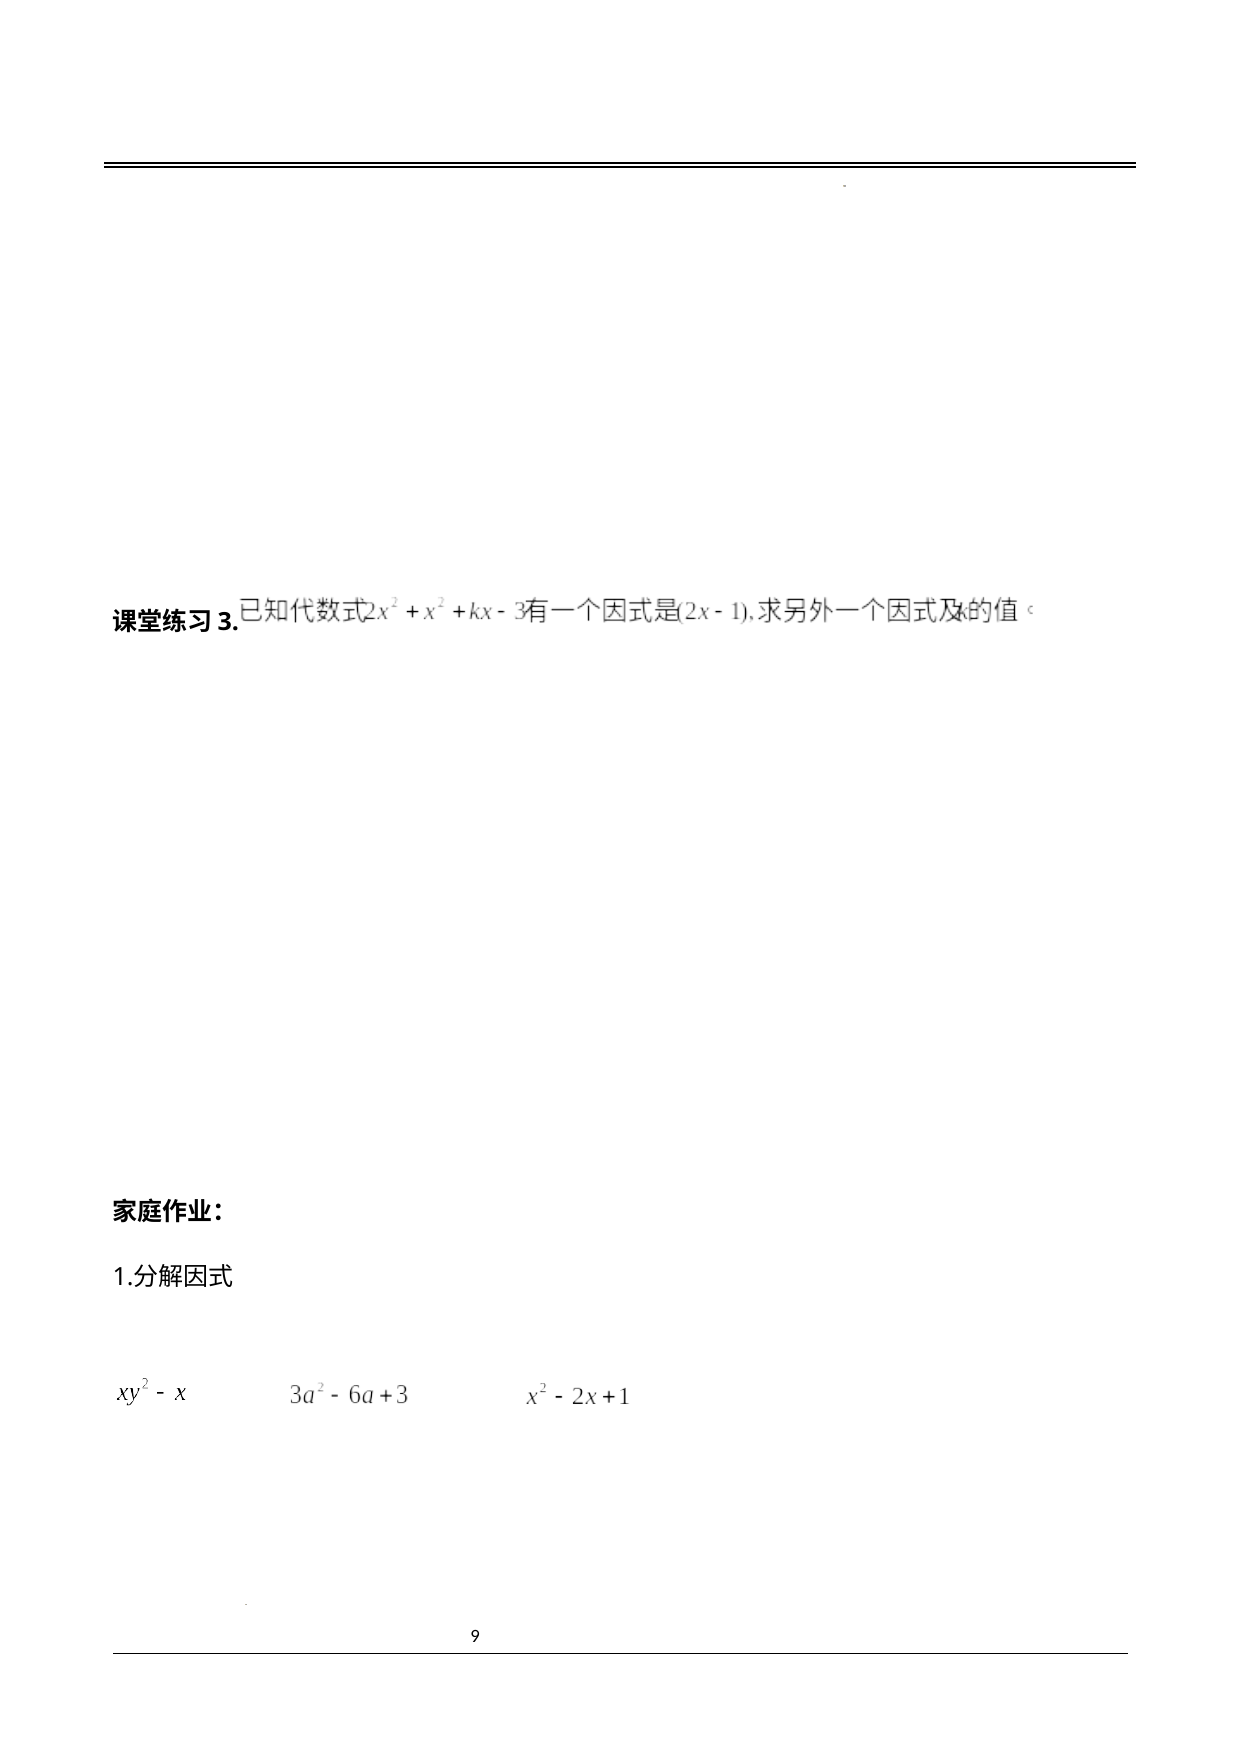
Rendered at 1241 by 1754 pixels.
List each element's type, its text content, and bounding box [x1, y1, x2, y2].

list 课堂练习3. [112, 592, 1128, 657]
list 家庭作业： [112, 1177, 1128, 1242]
list 1.分解因式 [112, 1242, 1128, 1307]
